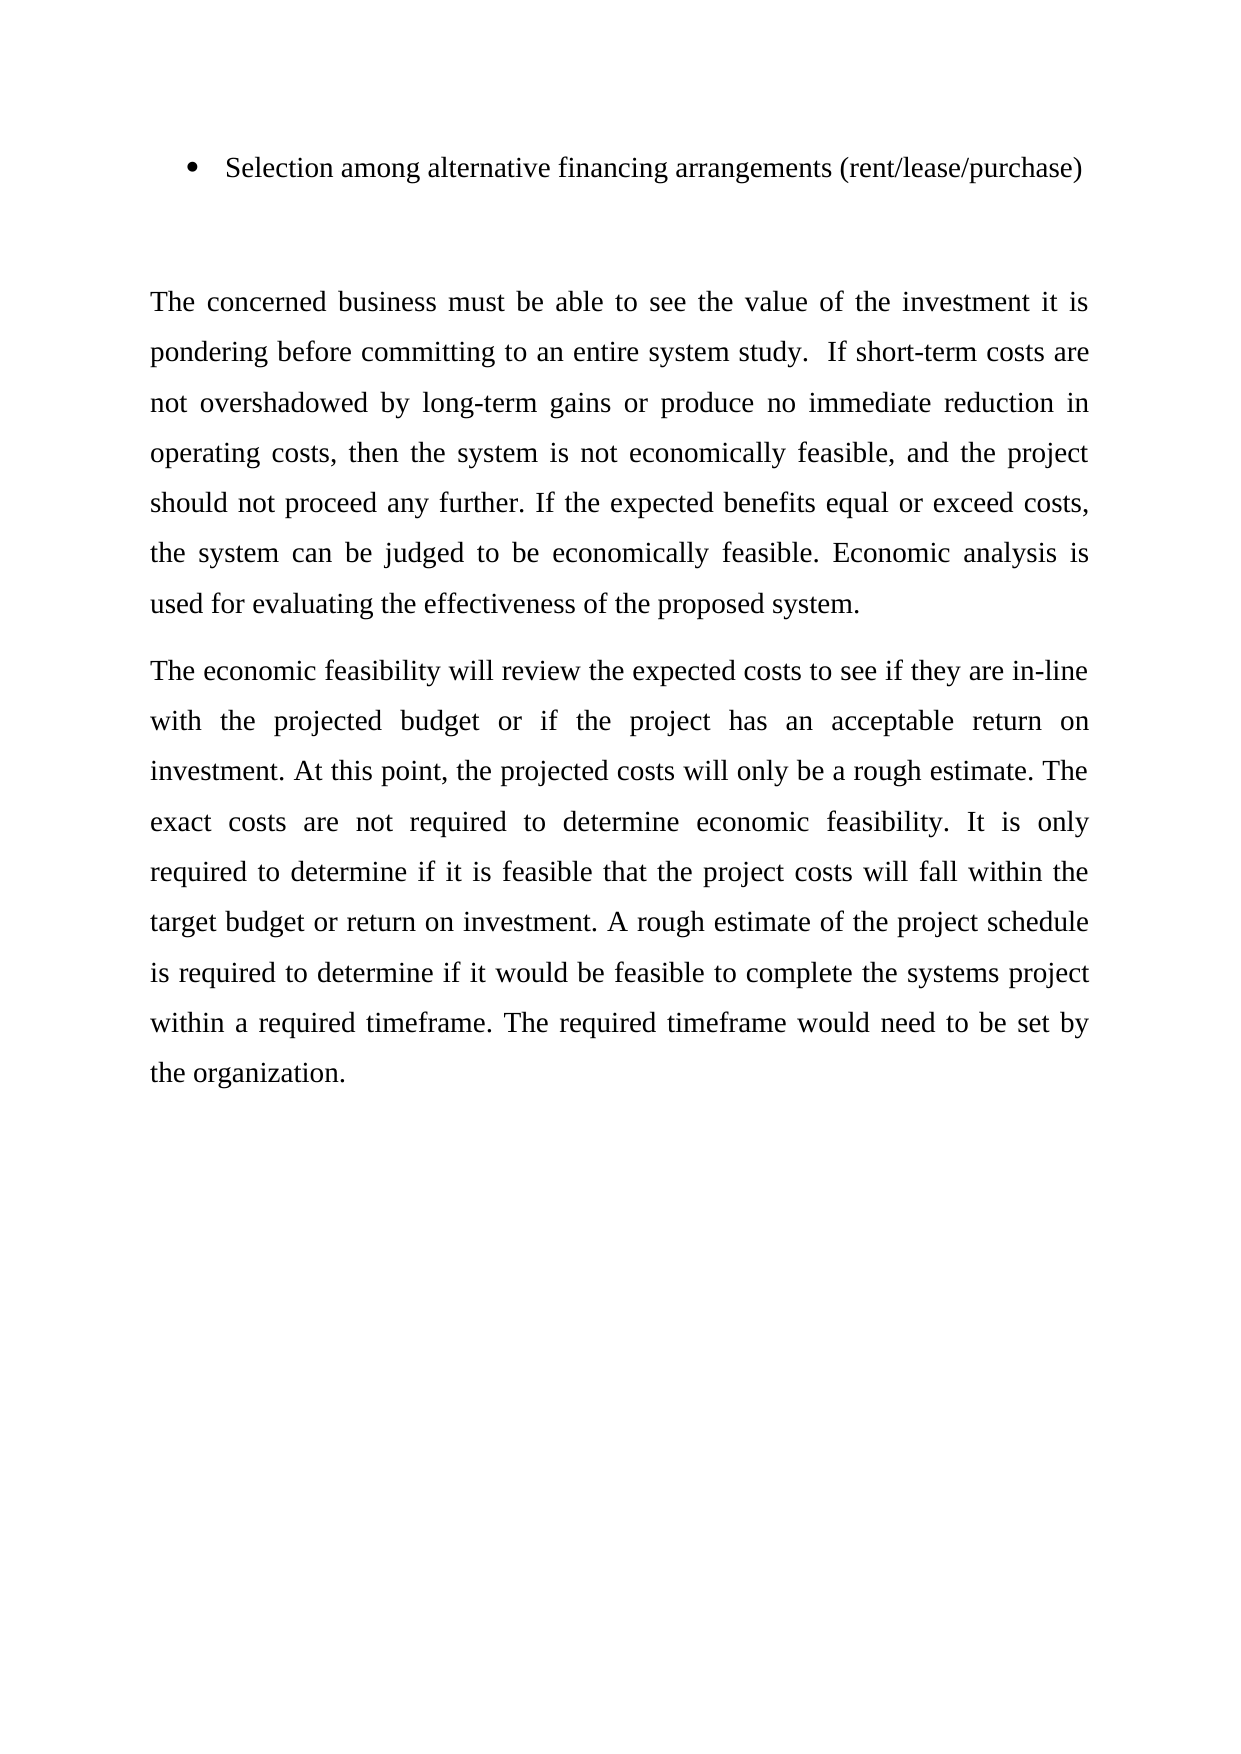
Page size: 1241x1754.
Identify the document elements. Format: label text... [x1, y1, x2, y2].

text The concerned business must be able to see the value of the investment it is pondering before committing to an entire system study. If short-term costs are not overshadowed by long-term gains or produce no immediate reduction in operating costs, then the system is not economically feasible, and the project should not proceed any further. If the expected benefits equal or exceed costs, the system can be judged to be economically feasible. Economic analysis is used for evaluating the effectiveness of the proposed system. [150, 284, 1090, 619]
text The economic feasibility will review the expected costs to see if they are in-line with the projected budget or if the project has an acceptable return on investment. At this point, the projected costs will only be a rough estimate. The exact costs are not required to determine economic feasibility. It is only required to determine if it is feasible that the project costs will fall within the target budget or return on investment. A rough estimate of the project schedule is required to determine if it would be feasible to complete the systems project within a required timeframe. The required timeframe would need to be set by the organization. [150, 653, 1090, 1089]
list Selection among alternative financing arrangements (rent/lease/purchase) [187, 150, 1090, 184]
